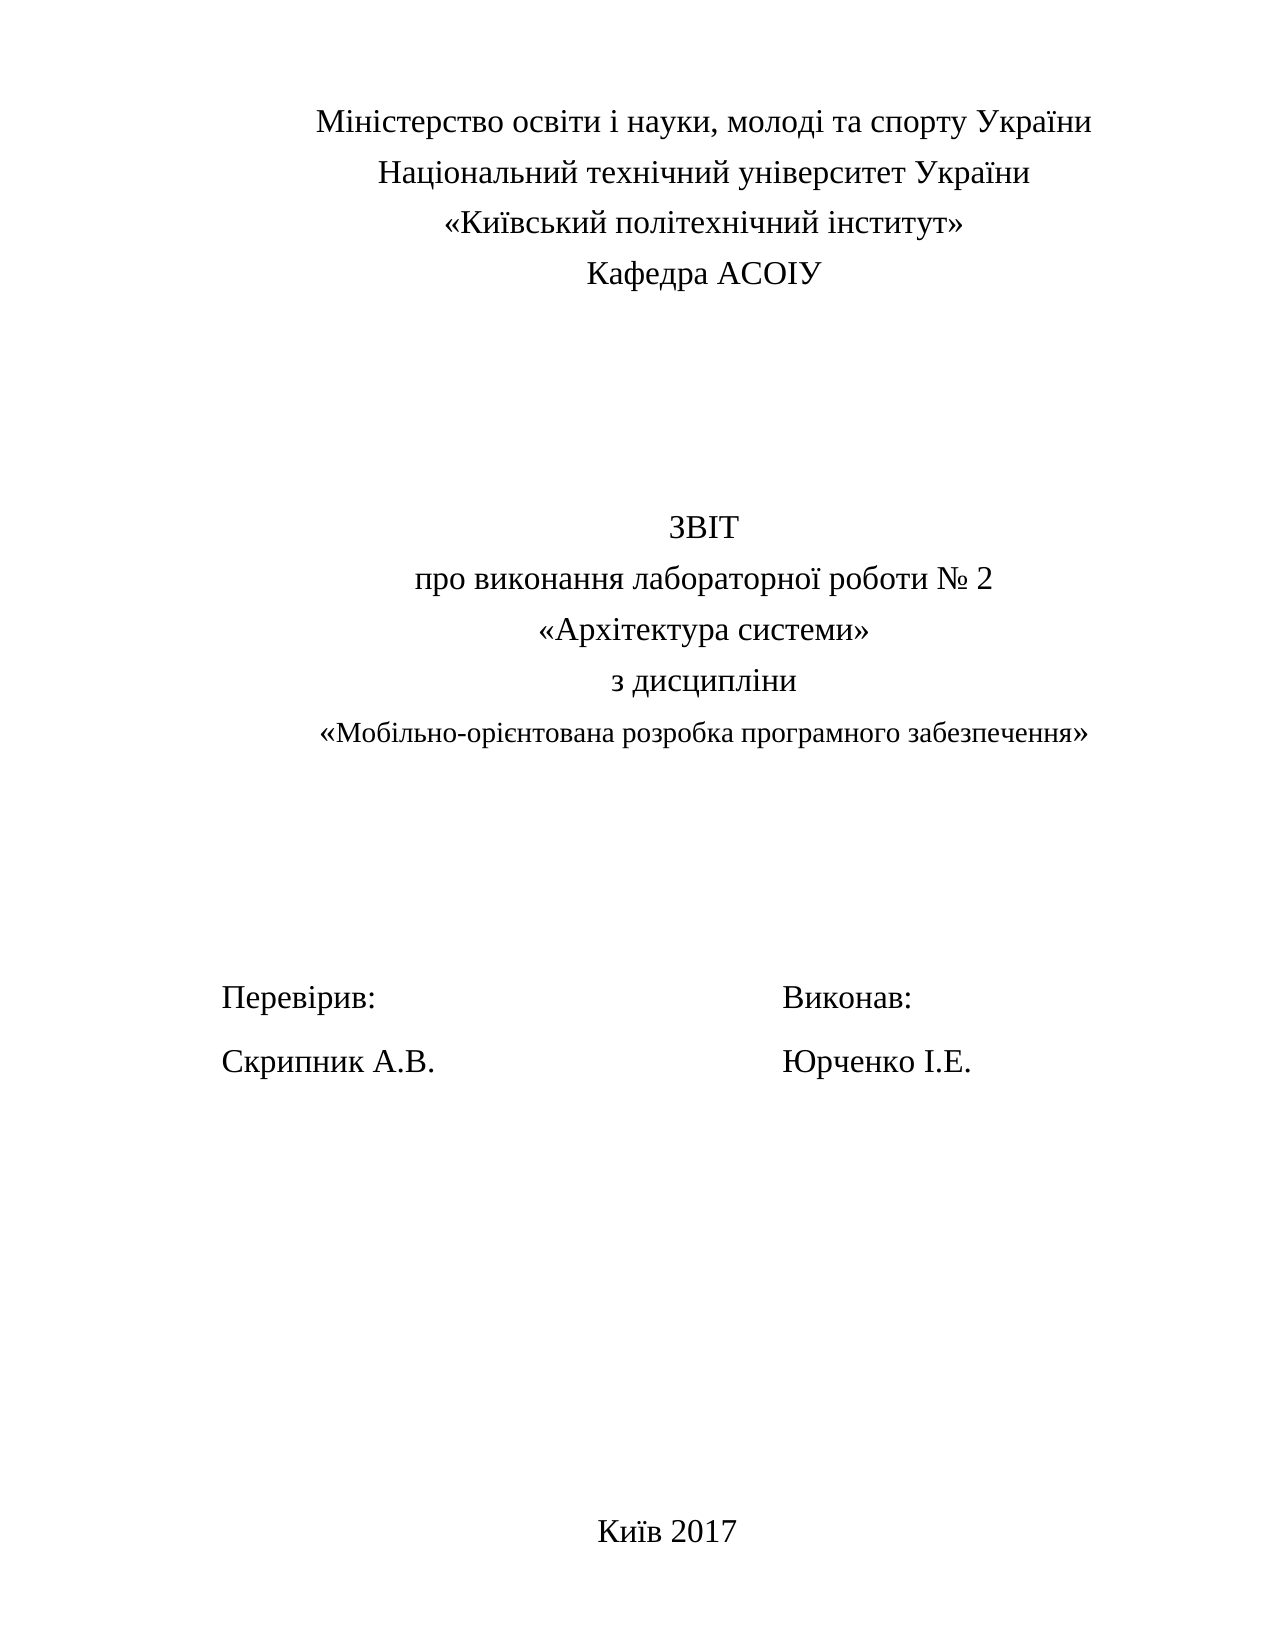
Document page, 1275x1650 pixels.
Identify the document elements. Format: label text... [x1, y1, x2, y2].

table_cell Скрипник А.В. [136, 1029, 697, 1092]
text Кафедра АСОІУ [148, 253, 1186, 292]
table_header Виконав: [697, 965, 1151, 1028]
text «Архітектура системи» [148, 609, 1186, 648]
text «Київський політехнічний інститут» [148, 203, 1186, 241]
text Міністерство освіти і науки, молоді та спорту України [148, 101, 1186, 139]
text про виконання лабораторної роботи № 2 [148, 558, 1186, 597]
text ЗВІТ [148, 508, 1186, 546]
text з дисципліни [148, 660, 1186, 698]
text Київ 2017 [148, 1511, 1186, 1549]
text Національний технічний університет України [148, 152, 1186, 190]
table_cell Юрченко І.Е. [697, 1029, 1151, 1092]
table_header Перевірив: [136, 965, 697, 1028]
text «Мобільно-орієнтована розробка програмного забезпечення» [148, 711, 1186, 749]
